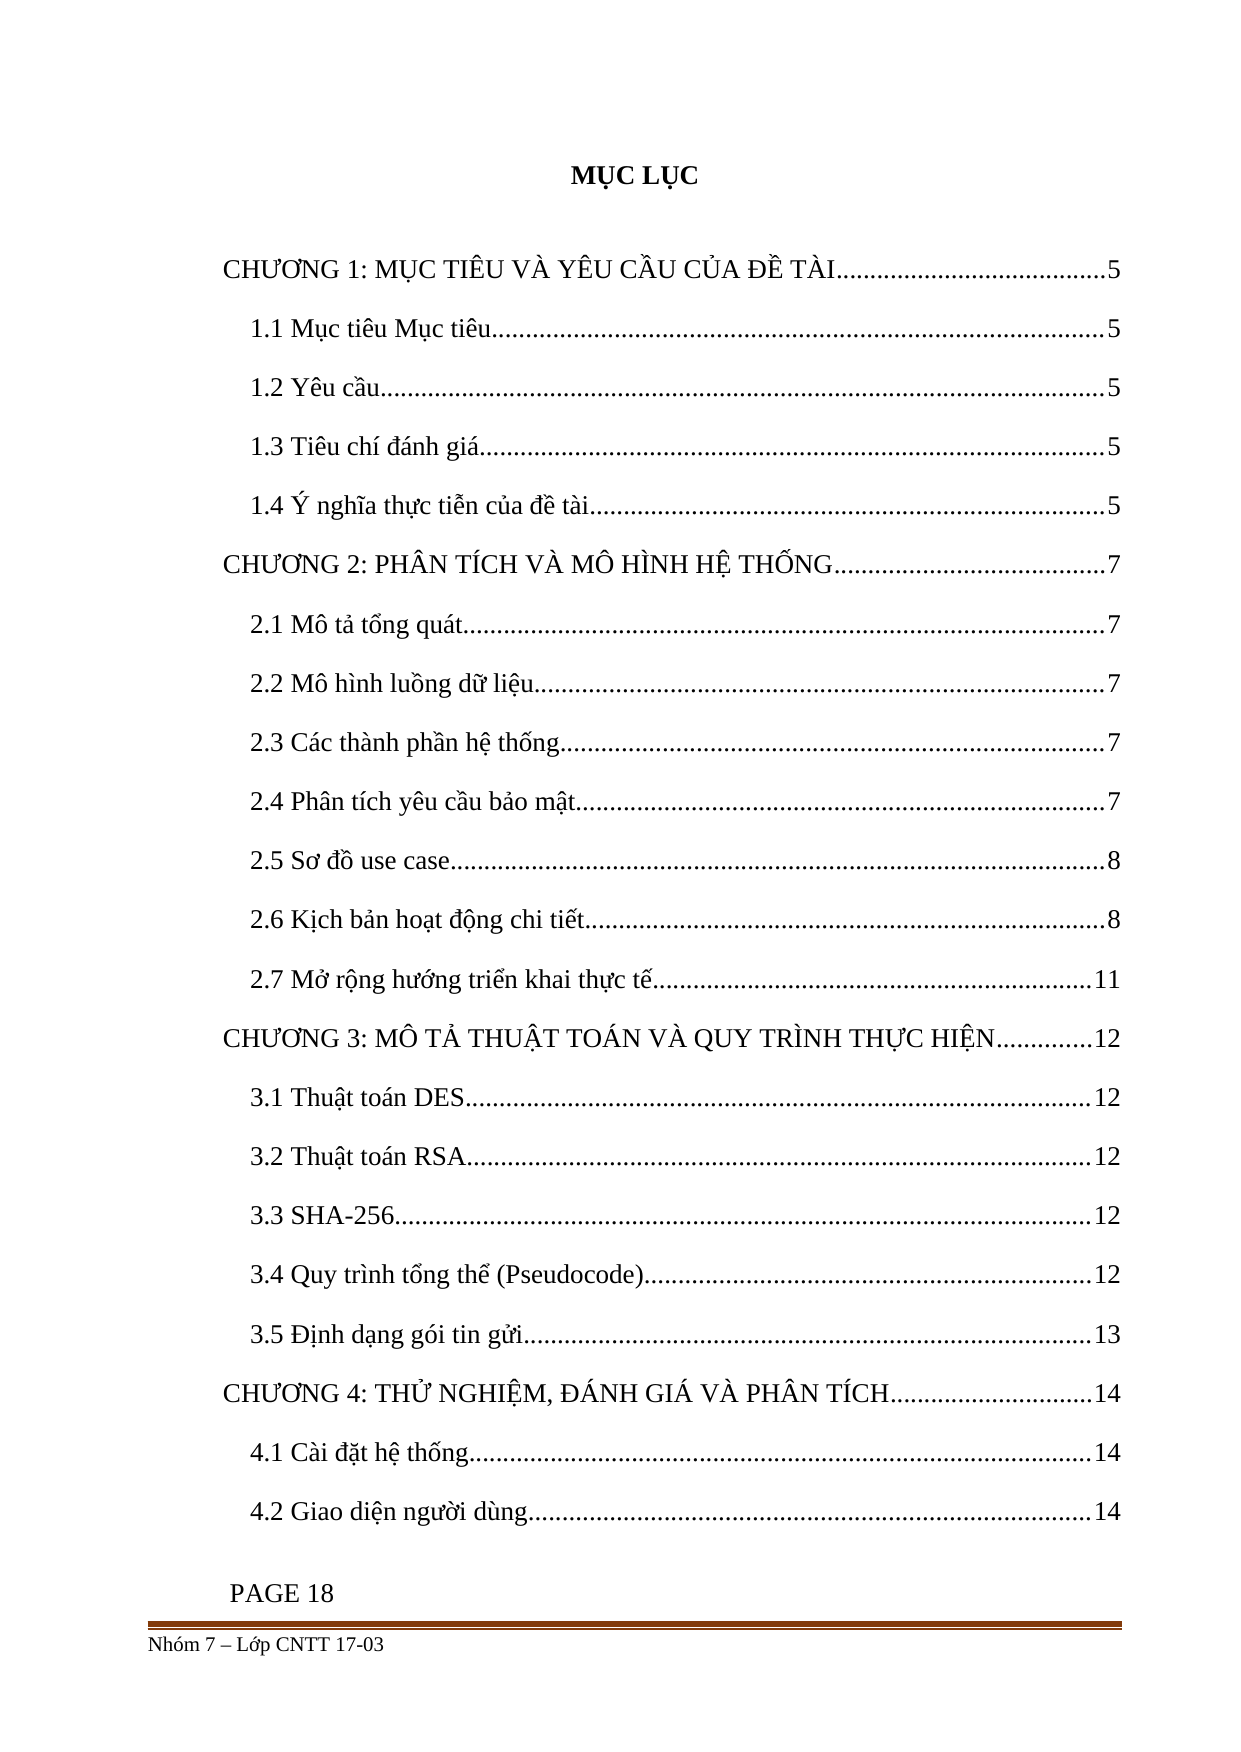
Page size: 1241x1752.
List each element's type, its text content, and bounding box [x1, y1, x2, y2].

text MỤC LỤC [148, 159, 1122, 190]
